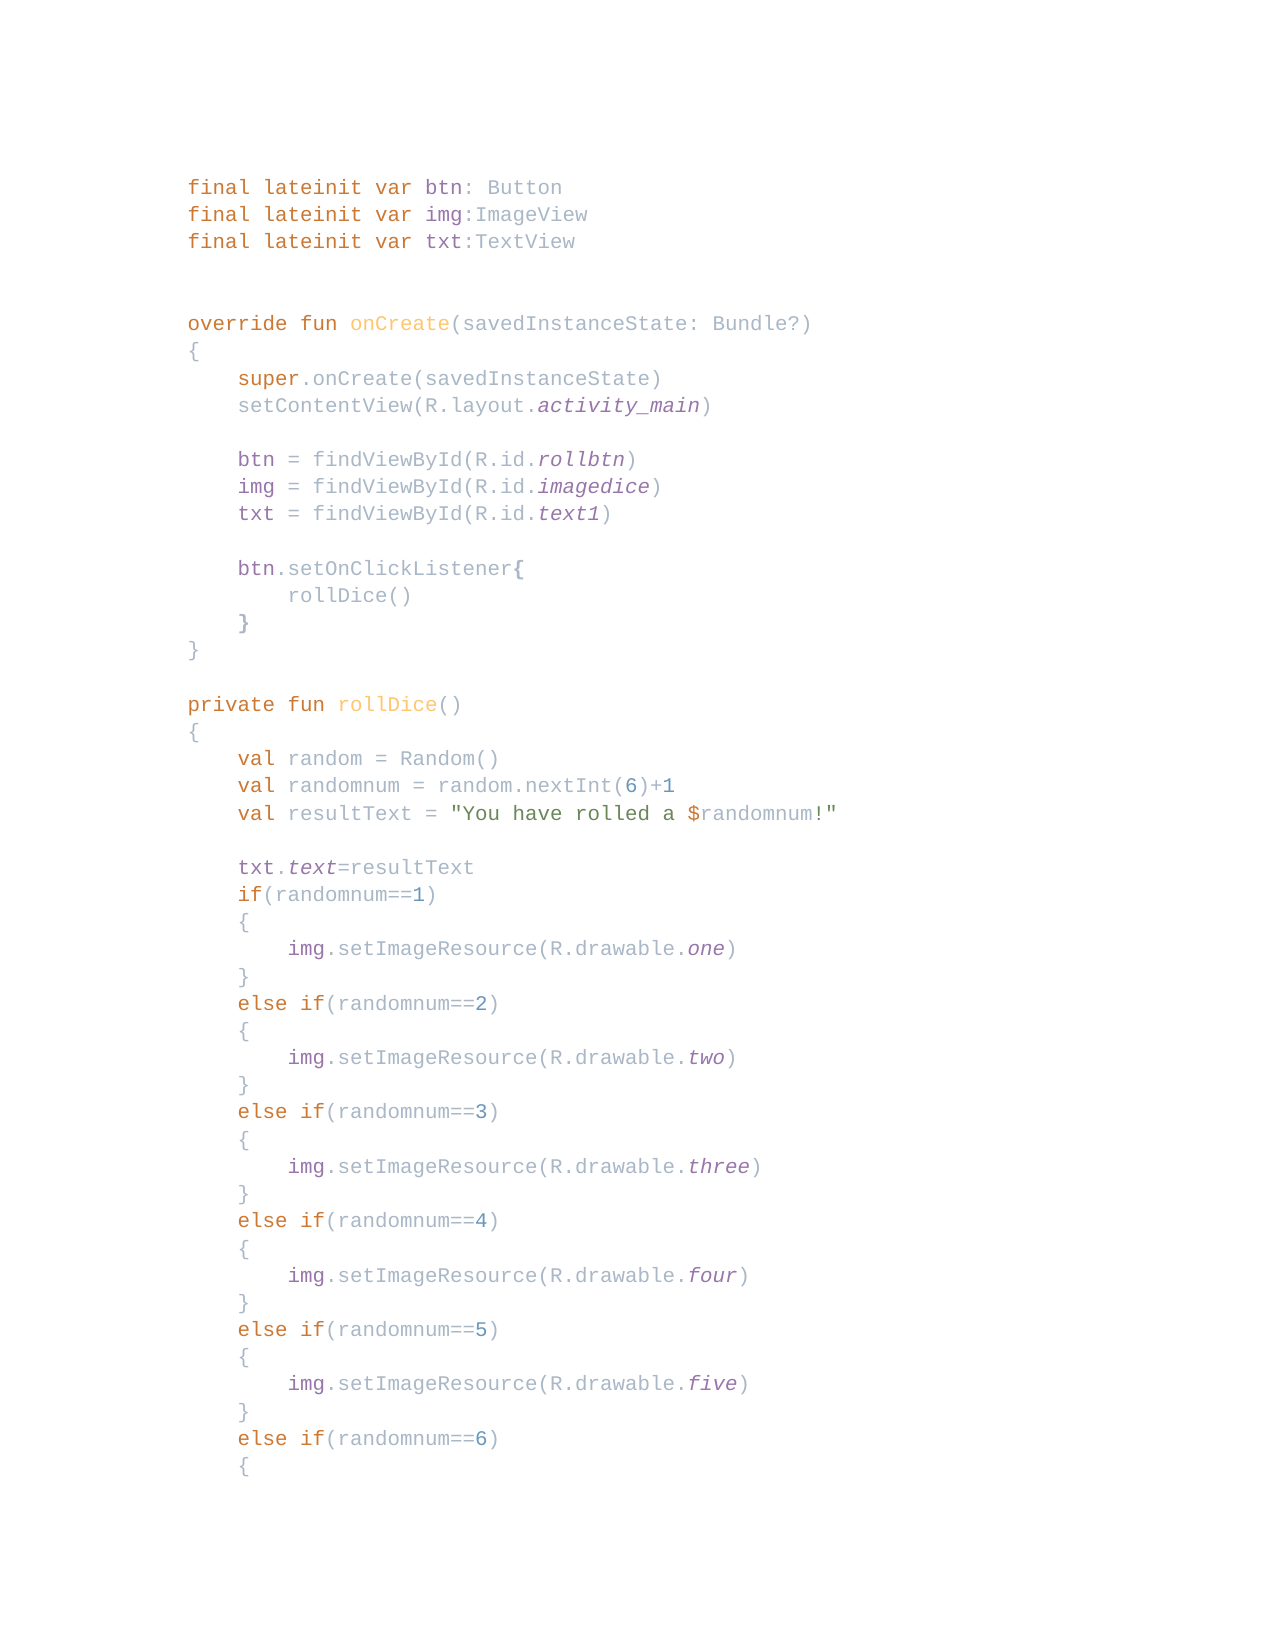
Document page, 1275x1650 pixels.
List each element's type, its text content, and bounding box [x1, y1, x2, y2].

text img.setImageResource(R.drawable.five) [150, 1373, 1125, 1397]
text btn = findViewById(R.id.rollbtn) [150, 449, 1125, 473]
text { [150, 721, 1125, 744]
text else if(randomnum==4) [150, 1210, 1125, 1234]
text img.setImageResource(R.drawable.three) [150, 1156, 1125, 1179]
text img.setImageResource(R.drawable.four) [150, 1265, 1125, 1288]
text private fun rollDice() [150, 694, 1125, 717]
text } [150, 966, 1125, 989]
text } [150, 1292, 1125, 1316]
text rollDice() [150, 585, 1125, 609]
text } [150, 612, 1125, 636]
text final lateinit var btn: Button [150, 177, 1125, 201]
text { [150, 1346, 1125, 1370]
text override fun onCreate(savedInstanceState: Bundle?) [150, 313, 1125, 337]
text else if(randomnum==6) [150, 1428, 1125, 1451]
text else if(randomnum==3) [150, 1102, 1125, 1125]
text { [150, 1455, 1125, 1479]
text setContentView(R.layout.activity_main) [150, 395, 1125, 418]
text } [150, 639, 1125, 663]
text { [150, 911, 1125, 935]
text btn.setOnClickListener{ [150, 558, 1125, 581]
text txt = findViewById(R.id.text1) [150, 503, 1125, 527]
text final lateinit var txt:TextView [150, 232, 1125, 255]
text super.onCreate(savedInstanceState) [150, 367, 1125, 391]
text txt.text=resultText [150, 857, 1125, 881]
text img.setImageResource(R.drawable.one) [150, 938, 1125, 962]
text img = findViewById(R.id.imagedice) [150, 476, 1125, 500]
text else if(randomnum==5) [150, 1319, 1125, 1343]
text } [150, 1183, 1125, 1207]
text { [150, 1237, 1125, 1261]
text } [150, 1401, 1125, 1424]
text { [150, 340, 1125, 364]
text { [150, 1020, 1125, 1044]
text val random = Random() [150, 748, 1125, 772]
text else if(randomnum==2) [150, 993, 1125, 1016]
text { [150, 1129, 1125, 1152]
text } [150, 1074, 1125, 1098]
text img.setImageResource(R.drawable.two) [150, 1047, 1125, 1071]
text val randomnum = random.nextInt(6)+1 [150, 775, 1125, 799]
text if(randomnum==1) [150, 884, 1125, 908]
text val resultText = "You have rolled a $randomnum!" [150, 802, 1125, 826]
text final lateinit var img:ImageView [150, 204, 1125, 228]
